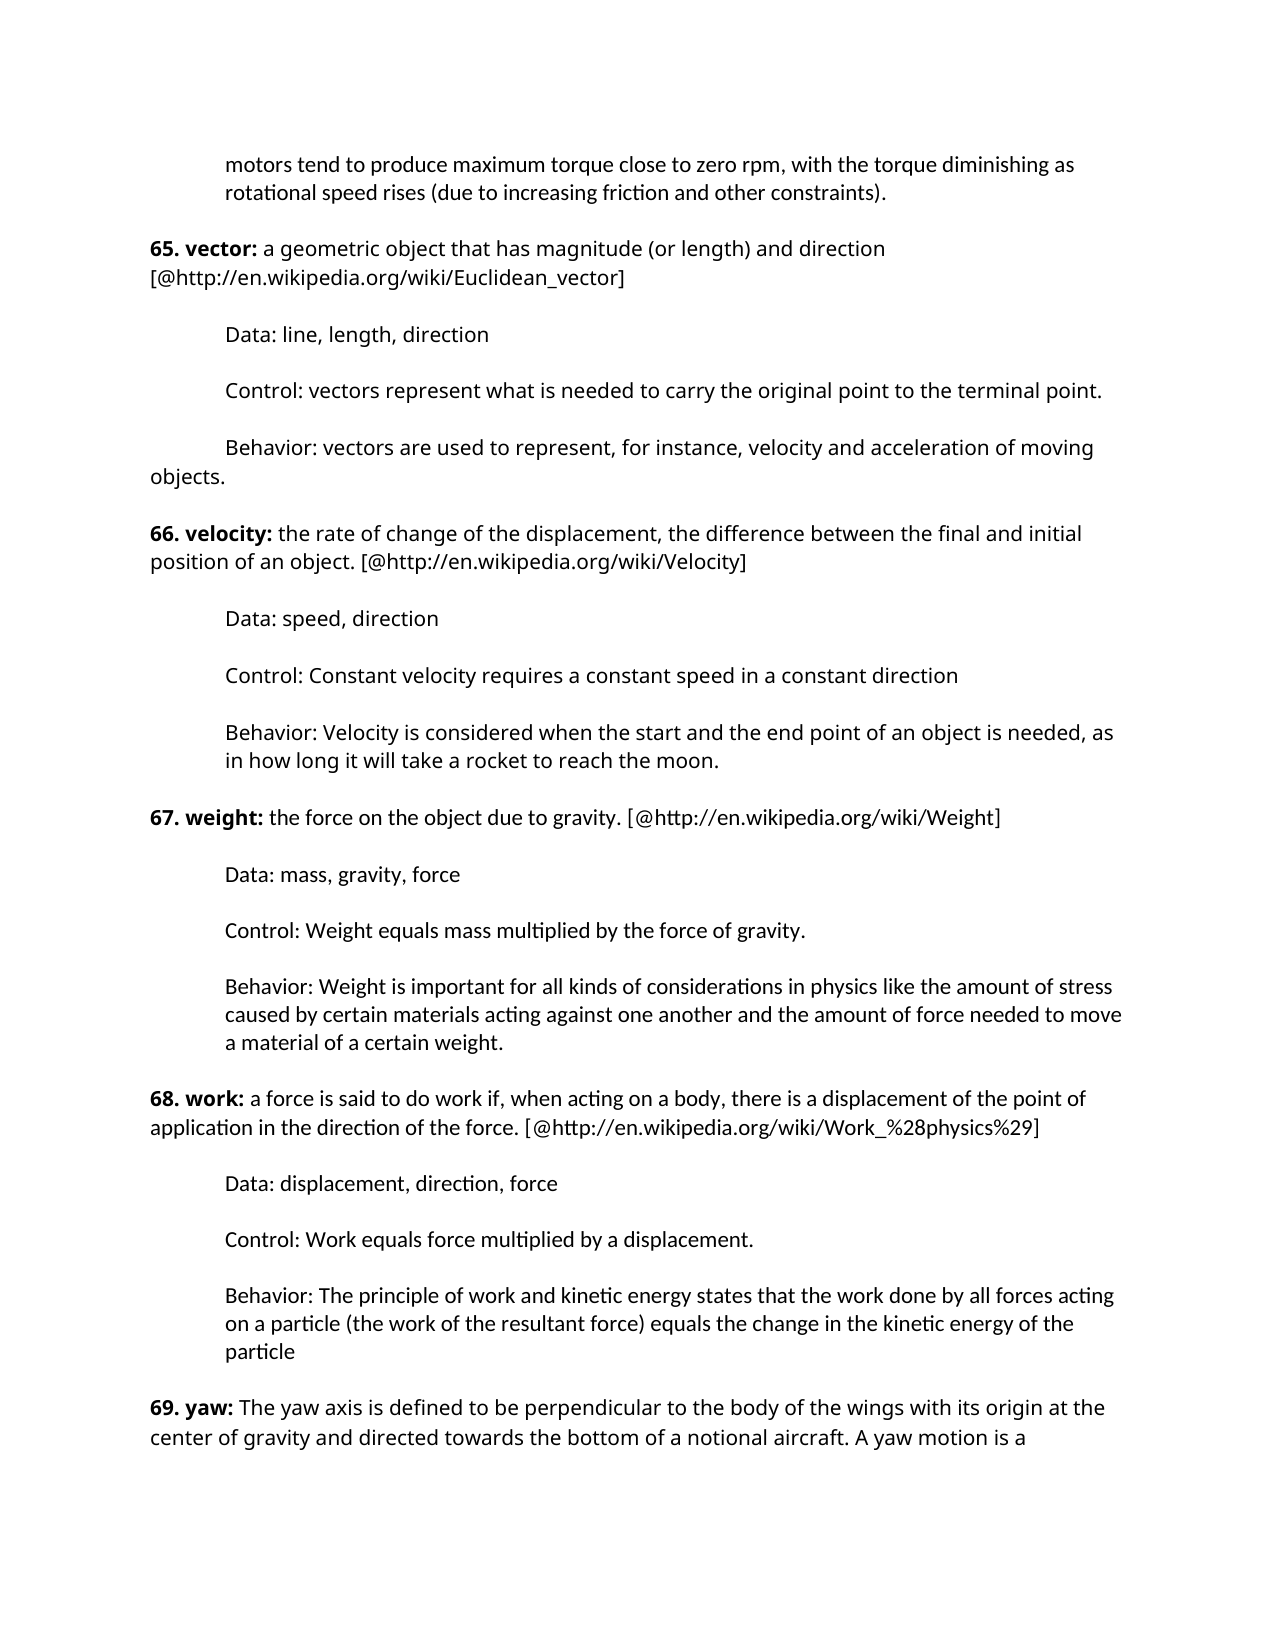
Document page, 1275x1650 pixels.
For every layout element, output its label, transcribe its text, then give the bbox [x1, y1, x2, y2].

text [150, 1393, 1125, 1452]
text Behavior: vectors are used to represent, for instance, velocity and acceleration of moving objects. [150, 433, 1125, 490]
text 67. weight: the force on the object due to gravity. [@http://en.wikipedia.org/wiki/Weight] [150, 803, 1125, 832]
text Data: displacement, direction, force [150, 1169, 1125, 1197]
text Control: Constant velocity requires a constant speed in a constant direction [150, 661, 1125, 689]
text Behavior: Weight is important for all kinds of considerations in physics like the amount of stress caused by certain materials acting against one another and the amount of force needed to move a material of a certain weight. [225, 972, 1125, 1056]
text Control: Work equals force multiplied by a displacement. [150, 1225, 1125, 1253]
text Control: Weight equals mass multiplied by the force of gravity. [150, 916, 1125, 944]
text Data: line, length, direction [150, 320, 1125, 348]
text Data: speed, direction [150, 604, 1125, 633]
text 66. velocity: the rate of change of the displacement, the difference between the final and initial position of an object. [@http://en.wikipedia.org/wiki/Velocity] [150, 519, 1125, 576]
text Behavior: The principle of work and kinetic energy states that the work done by all forces acting on a particle (the work of the resultant force) equals the change in the kinetic energy of the particle [225, 1281, 1125, 1365]
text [225, 150, 1125, 206]
text Behavior: Velocity is considered when the start and the end point of an object is needed, as in how long it will take a rocket to reach the moon. [225, 718, 1125, 775]
text 65. vector: a geometric object that has magnitude (or length) and direction [@http://en.wikipedia.org/wiki/Euclidean_vector] [150, 234, 1125, 291]
text 68. work: a force is said to do work if, when acting on a body, there is a displacement of the point of application in the direction of the force. [@http://en.wikipedia.org/wiki/Work_%28physics%29] [150, 1084, 1125, 1141]
text Data: mass, gravity, force [150, 860, 1125, 888]
text Control: vectors represent what is needed to carry the original point to the terminal point. [150, 377, 1125, 405]
